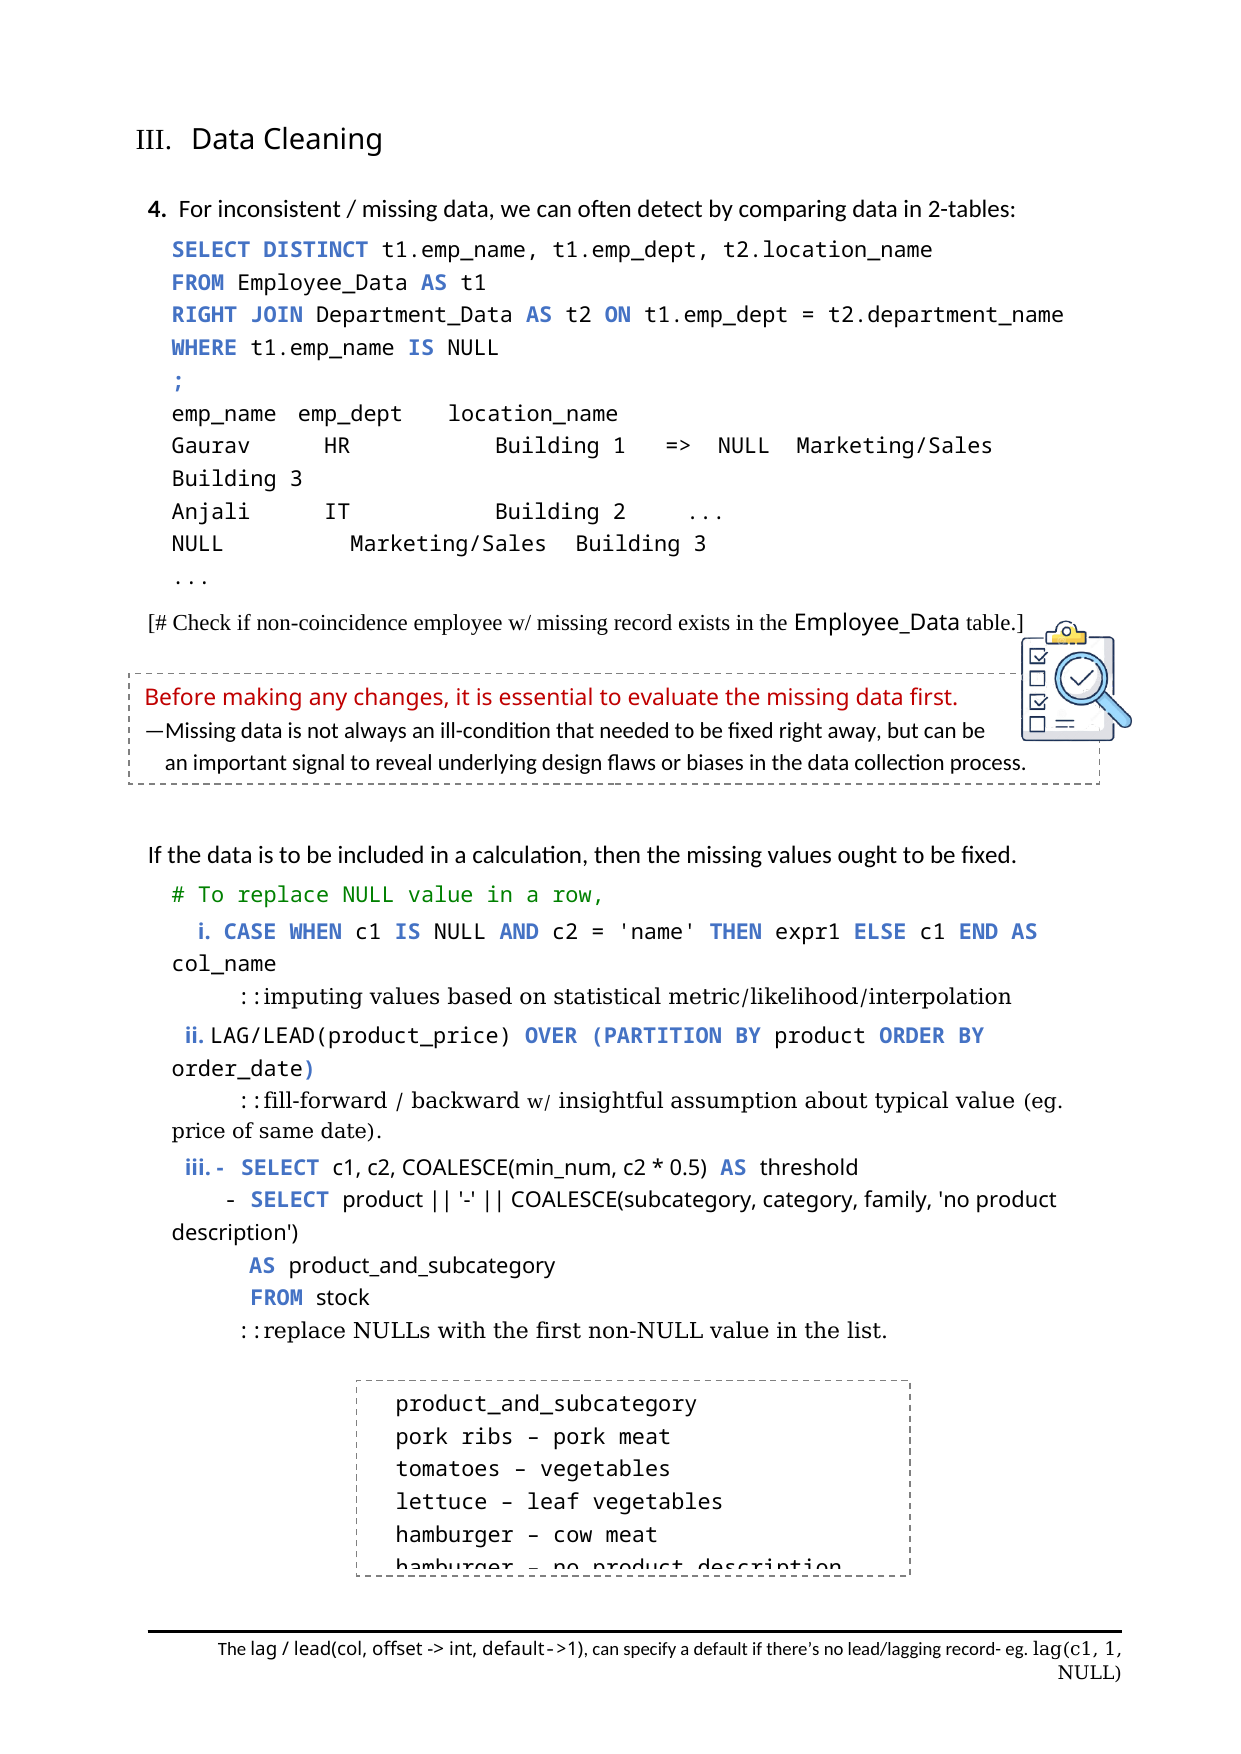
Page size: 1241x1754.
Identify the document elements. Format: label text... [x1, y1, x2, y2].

text # To replace NULL value in a row, [171, 879, 1122, 908]
picture [1020, 617, 1134, 744]
text ; emp_name emp_dept location_name Gaurav HR Building 1 => NULL Marketing/Sales Building 3 Anjali IT Building 2 ... NULL Marketing/Sales Building 3 ... [171, 365, 1122, 591]
text If the data is to be included in a calculation, then the missing values ought to be fixed. [148, 839, 1122, 870]
text SELECT DISTINCT t1.emp_name, t1.emp_dept, t2.location_name FROM Employee_Data AS t1 RIGHT JOIN Department_Data AS t2 ON t1.emp_dept = t2.department_name WHERE t1.emp_name IS NULL [171, 234, 1122, 362]
text i. CASE WHEN c1 IS NULL AND c2 = 'name' THEN expr1 ELSE c1 END AS col_name ::imputing values based on statistical metric/likelihood/interpolation [171, 916, 1122, 1011]
text ii. LAG/LEAD(product_price) OVER (PARTITION BY product ORDER BY order_date) ::fill-forward / backward w/ insightful assumption about typical value (eg. price of same date). [171, 1020, 1122, 1143]
text iii. - SELECT c1, c2, COALESCE(min_num, c2 * 0.5) AS threshold - SELECT product || '-' || COALESCE(subcategory, category, family, 'no product description') AS product_and_subcategory FROM stock ::replace NULLs with the first non-NULL value in the list. [171, 1151, 1122, 1377]
text 4. For inconsistent / missing data, we can often detect by comparing data in 2-tables: [148, 193, 1122, 223]
text [# Check if non-coincidence employee w/ missing record exists in the Employee_Data table.] [148, 606, 1122, 638]
subtitle Data Cleaning [154, 118, 1122, 158]
